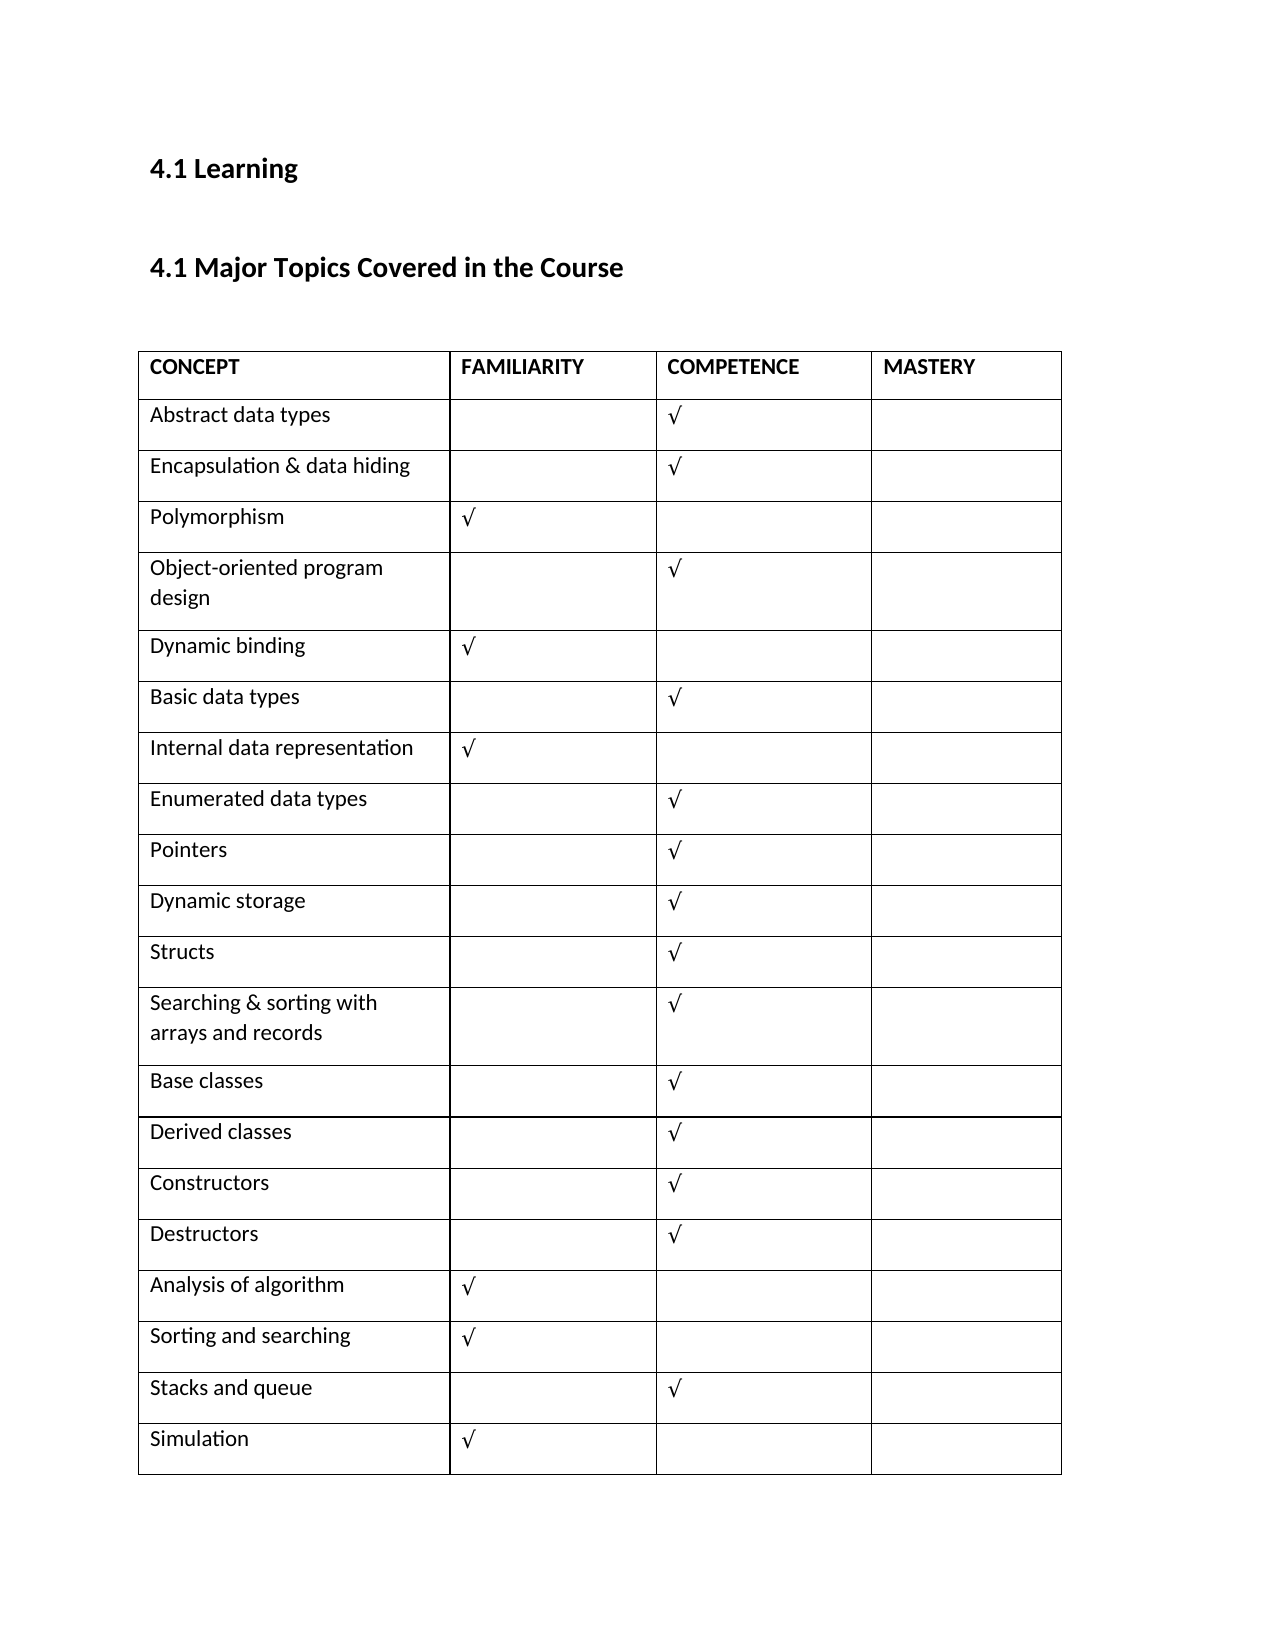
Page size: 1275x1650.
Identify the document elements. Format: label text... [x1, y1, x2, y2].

table_cell √ [657, 886, 871, 936]
table_cell √ [657, 451, 871, 501]
table_cell Dynamic binding [139, 631, 449, 681]
table_cell Base classes [139, 1066, 449, 1116]
table_cell [872, 682, 1061, 732]
table_cell Internal data representation [139, 733, 449, 783]
table_cell √ [657, 937, 871, 987]
table_cell [657, 733, 871, 783]
table_header FAMILIARITY [451, 352, 656, 399]
table_cell √ [657, 835, 871, 885]
table_cell √ [657, 400, 871, 450]
table_header MASTERY [872, 352, 1061, 399]
table_cell [657, 1424, 871, 1474]
table_cell [451, 886, 656, 936]
table_cell [451, 553, 656, 630]
table_cell √ [657, 1066, 871, 1116]
table_cell [657, 1271, 871, 1321]
table_cell [872, 553, 1061, 630]
table_cell [872, 502, 1061, 552]
table_cell Structs [139, 937, 449, 987]
table_cell [872, 451, 1061, 501]
table_cell √ [657, 1169, 871, 1218]
table_cell [872, 631, 1061, 681]
table_cell [872, 1424, 1061, 1474]
table_cell √ [657, 553, 871, 630]
table_cell [872, 1271, 1061, 1321]
table_cell √ [657, 682, 871, 732]
table_cell [872, 1373, 1061, 1423]
table_cell [872, 886, 1061, 936]
table_cell Polymorphism [139, 502, 449, 552]
table_cell [872, 1220, 1061, 1269]
table_cell [451, 682, 656, 732]
table_cell Abstract data types [139, 400, 449, 450]
table_cell [451, 1220, 656, 1269]
table_cell Constructors [139, 1169, 449, 1218]
table_cell √ [657, 1118, 871, 1167]
table_cell Sorting and searching [139, 1322, 449, 1372]
table_cell √ [451, 1424, 656, 1474]
table_cell [451, 988, 656, 1065]
text 4.1 Learning [150, 150, 1125, 186]
table_cell √ [451, 733, 656, 783]
table_cell [657, 1322, 871, 1372]
table_cell √ [451, 1271, 656, 1321]
table_cell Destructors [139, 1220, 449, 1269]
table_cell [872, 988, 1061, 1065]
table_cell Dynamic storage [139, 886, 449, 936]
table_header COMPETENCE [657, 352, 871, 399]
table_cell [872, 835, 1061, 885]
table_cell [657, 502, 871, 552]
table_cell Basic data types [139, 682, 449, 732]
table_cell [451, 1373, 656, 1423]
table_cell [451, 835, 656, 885]
table_cell [872, 733, 1061, 783]
table_cell [451, 1169, 656, 1218]
table_cell [872, 1118, 1061, 1167]
table_cell √ [451, 631, 656, 681]
table_cell [451, 937, 656, 987]
table_cell [872, 784, 1061, 834]
table_cell [872, 1169, 1061, 1218]
table_cell Object-oriented program design [139, 553, 449, 630]
table_cell √ [657, 784, 871, 834]
table_cell Derived classes [139, 1118, 449, 1167]
table_cell [451, 1118, 656, 1167]
table_cell √ [451, 1322, 656, 1372]
table_cell √ [657, 988, 871, 1065]
table_cell [451, 1066, 656, 1116]
table_cell [451, 451, 656, 501]
table_cell Enumerated data types [139, 784, 449, 834]
table_cell √ [451, 502, 656, 552]
table_cell Stacks and queue [139, 1373, 449, 1423]
table_cell √ [657, 1373, 871, 1423]
text 4.1 Major Topics Covered in the Course [150, 249, 1125, 285]
table_cell [451, 400, 656, 450]
table_cell [872, 400, 1061, 450]
table_cell [872, 937, 1061, 987]
table_cell Pointers [139, 835, 449, 885]
table_cell √ [657, 1220, 871, 1269]
table_cell [872, 1322, 1061, 1372]
table_cell [657, 631, 871, 681]
table_header CONCEPT [139, 352, 449, 399]
table_cell Simulation [139, 1424, 449, 1474]
table_cell [872, 1066, 1061, 1116]
table_cell Analysis of algorithm [139, 1271, 449, 1321]
table_cell Encapsulation & data hiding [139, 451, 449, 501]
table_cell [451, 784, 656, 834]
table_cell Searching & sorting with arrays and records [139, 988, 449, 1065]
